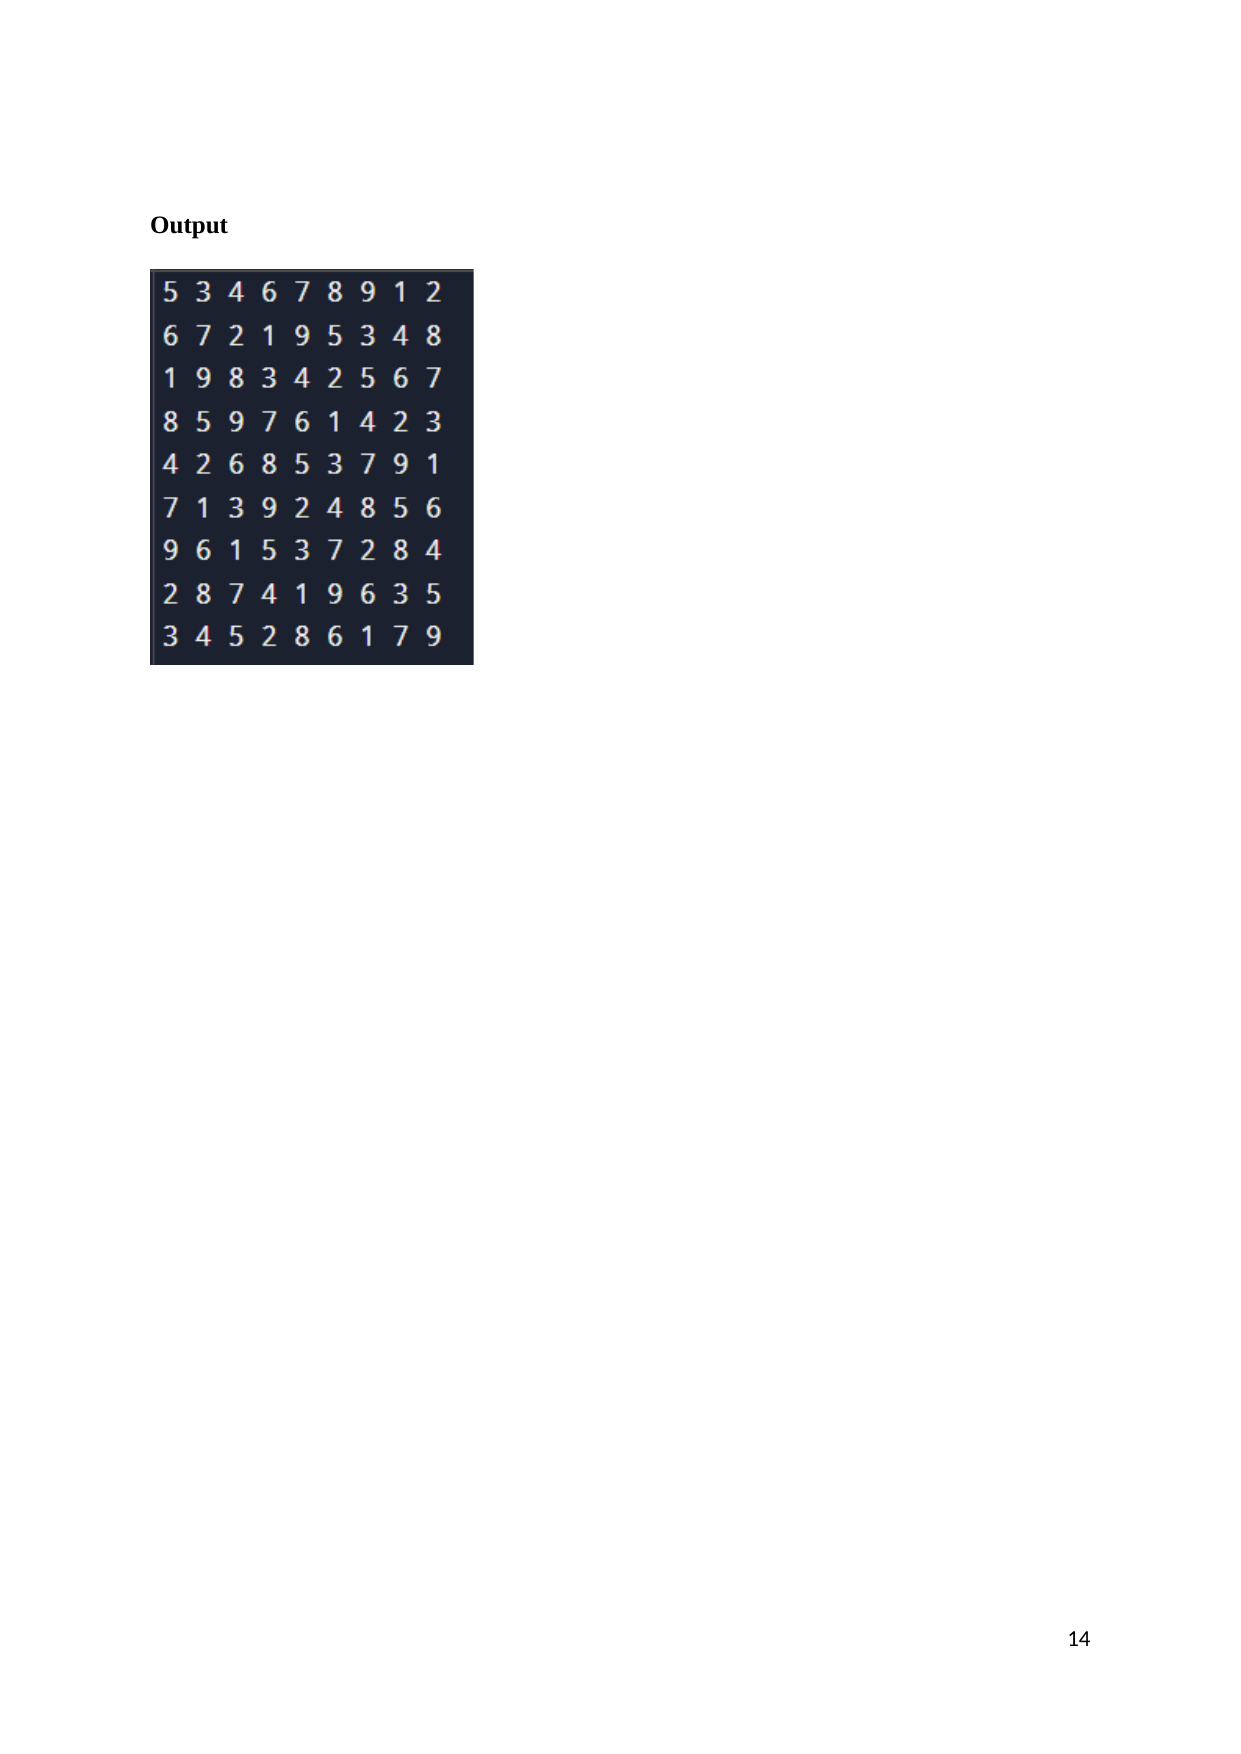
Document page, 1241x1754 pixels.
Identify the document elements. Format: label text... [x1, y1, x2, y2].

text Output [150, 210, 1090, 238]
picture [150, 269, 474, 665]
